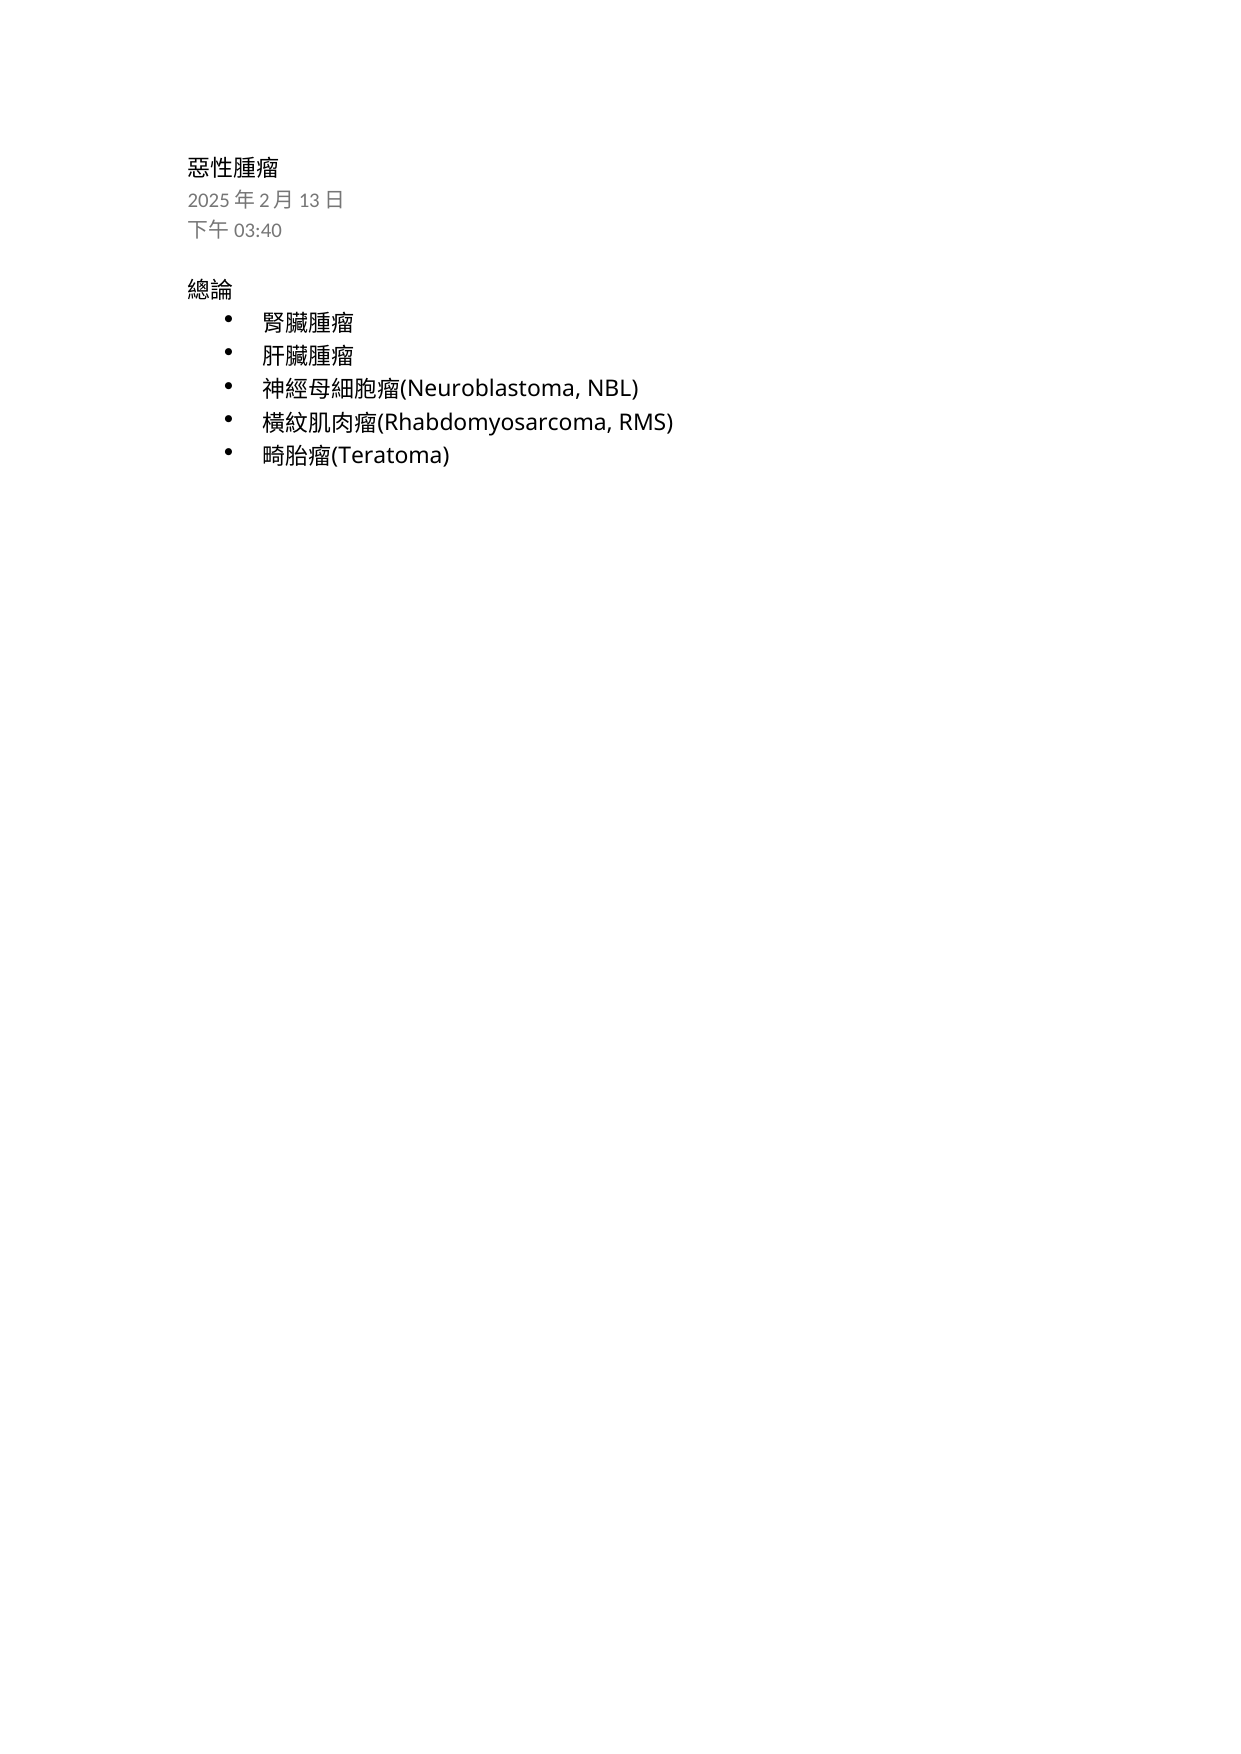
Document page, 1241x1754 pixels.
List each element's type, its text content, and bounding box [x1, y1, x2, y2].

text 惡性腫瘤 [187, 150, 1053, 183]
list 腎臟腫瘤 [225, 305, 1053, 338]
list 肝臟腫瘤 [225, 338, 1053, 371]
text 2025年2月13日 [187, 183, 1053, 213]
text 下午 03:40 [187, 213, 1053, 244]
text 總論 [187, 272, 1053, 305]
list 橫紋肌肉瘤(Rhabdomyosarcoma, RMS) [225, 405, 1053, 438]
list 神經母細胞瘤(Neuroblastoma, NBL) [225, 371, 1053, 405]
list 畸胎瘤(Teratoma) [225, 438, 1053, 471]
